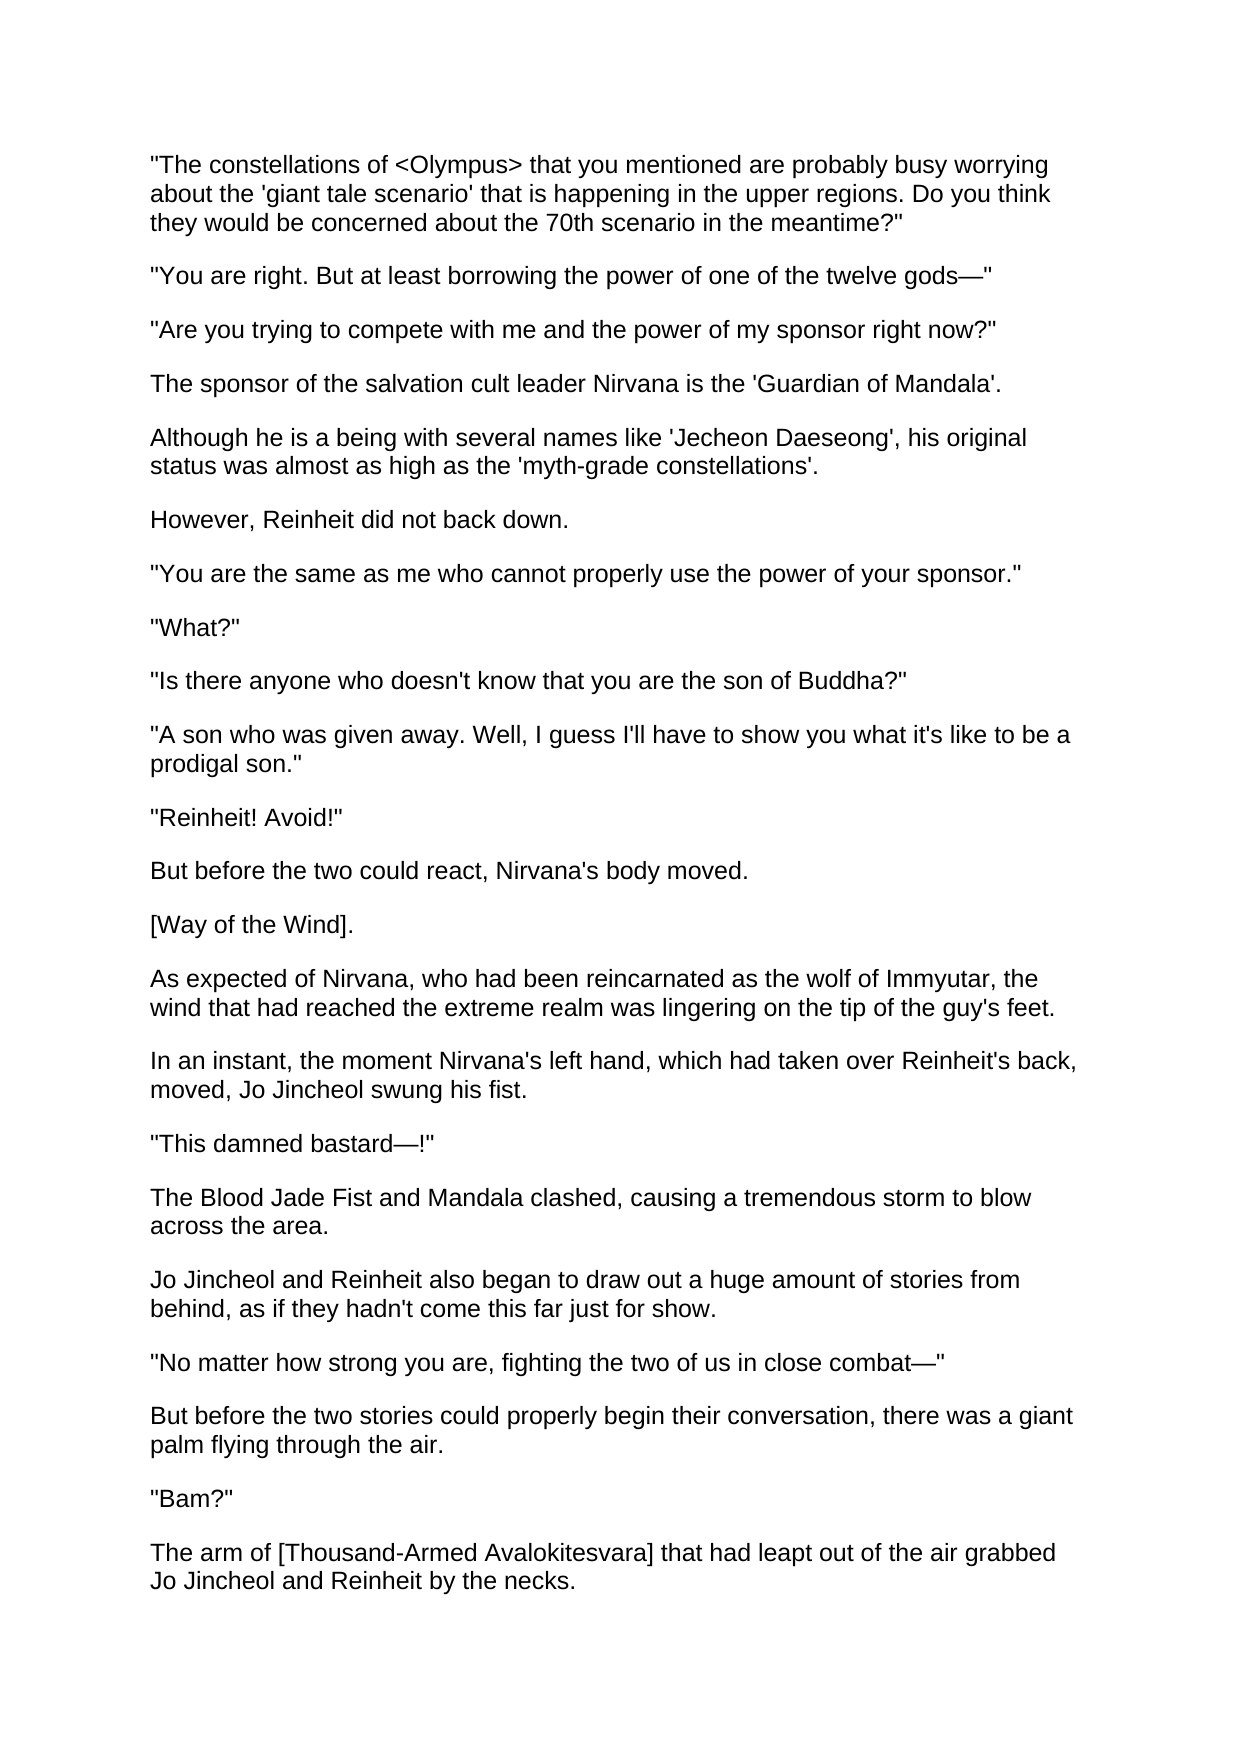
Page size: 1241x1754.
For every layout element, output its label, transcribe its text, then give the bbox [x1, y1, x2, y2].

text However, Reinheit did not back down. [150, 505, 1090, 534]
text The Blood Jade Fist and Mandala clashed, causing a tremendous storm to blow across the area. [150, 1182, 1090, 1240]
text "The constellations of <Olympus> that you mentioned are probably busy worrying about the 'giant tale scenario' that is happening in the upper regions. Do you think they would be concerned about the 70th scenario in the meantime?" [150, 150, 1090, 236]
text The arm of [Thousand-Armed Avalokitesvara] that had leapt out of the air grabbed Jo Jincheol and Reinheit by the necks. [150, 1537, 1090, 1595]
text The sponsor of the salvation cult leader Nirvana is the 'Guardian of Mandala'. [150, 369, 1090, 397]
text In an instant, the moment Nirvana's left hand, which had taken over Reinheit's back, moved, Jo Jincheol swung his fist. [150, 1046, 1090, 1104]
text As expected of Nirvana, who had been reincarnated as the wolf of Immyutar, the wind that had reached the extreme realm was lingering on the tip of the guy's feet. [150, 964, 1090, 1021]
text "Are you trying to compete with me and the power of my sponsor right now?" [150, 315, 1090, 344]
text "Is there anyone who doesn't know that you are the son of Buddha?" [150, 666, 1090, 695]
text "Reinheit! Avoid!" [150, 802, 1090, 831]
text "What?" [150, 612, 1090, 641]
text Jo Jincheol and Reinheit also began to draw out a huge amount of stories from behind, as if they hadn't come this far just for show. [150, 1265, 1090, 1322]
text "This damned bastard—!" [150, 1129, 1090, 1157]
text "A son who was given away. Well, I guess I'll have to show you what it's like to be a prodigal son." [150, 720, 1090, 777]
text "No matter how strong you are, fighting the two of us in close combat—" [150, 1347, 1090, 1376]
text Although he is a being with several names like 'Jecheon Daeseong', his original status was almost as high as the 'myth-grade constellations'. [150, 422, 1090, 480]
text "You are right. But at least borrowing the power of one of the twelve gods—" [150, 261, 1090, 290]
text But before the two could react, Nirvana's body moved. [150, 856, 1090, 885]
text [Way of the Wind]. [150, 910, 1090, 939]
text But before the two stories could properly begin their conversation, there was a giant palm flying through the air. [150, 1401, 1090, 1459]
text "Bam?" [150, 1484, 1090, 1512]
text "You are the same as me who cannot properly use the power of your sponsor." [150, 559, 1090, 587]
